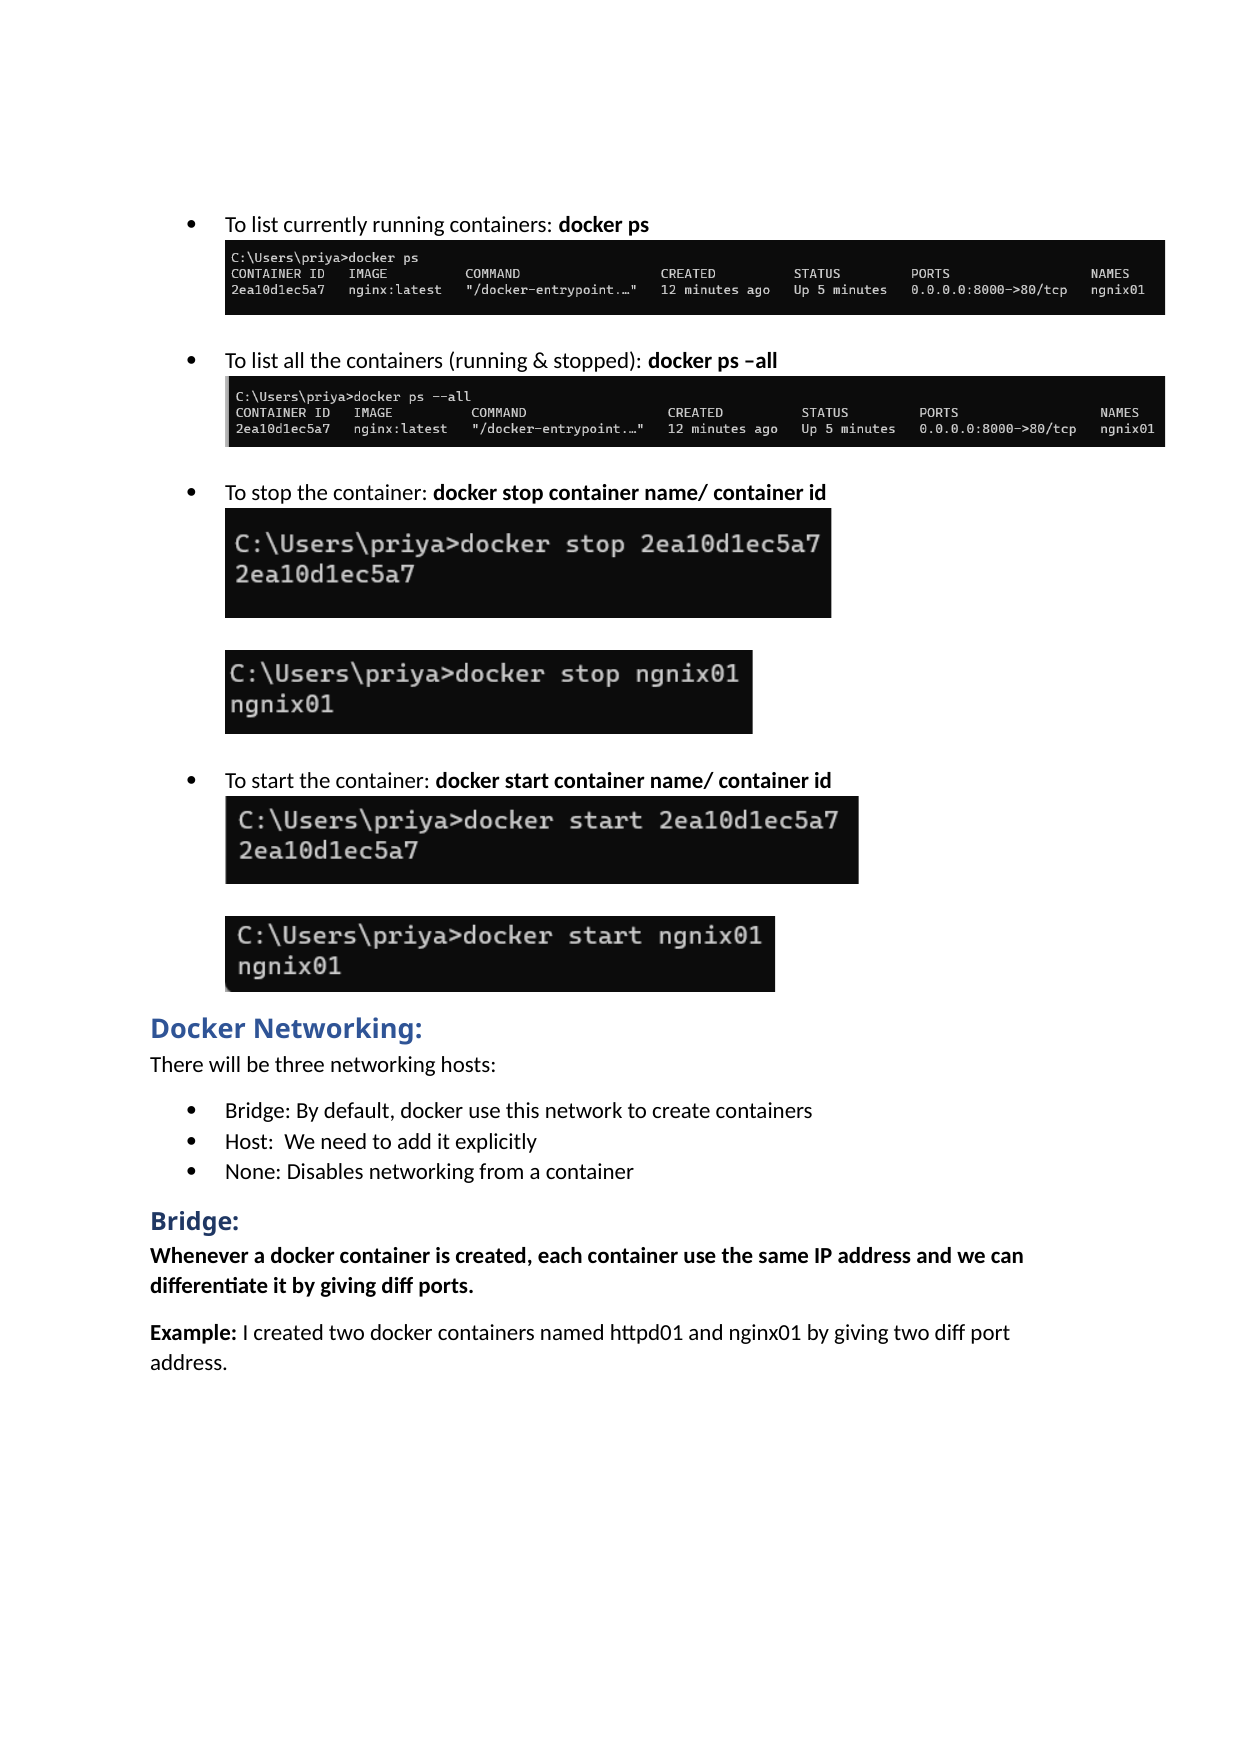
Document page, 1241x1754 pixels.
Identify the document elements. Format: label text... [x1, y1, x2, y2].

list To start the container: docker start container name/ container id [187, 766, 1090, 794]
subtitle Bridge: [150, 1204, 1090, 1238]
list To list currently running containers: docker ps [187, 210, 1090, 238]
list None: Disables networking from a container [187, 1157, 1090, 1185]
list To list all the containers (running & stopped): docker ps –all [187, 347, 1090, 374]
picture [225, 240, 1166, 315]
list To stop the container: docker stop container name/ container id [187, 478, 1090, 507]
picture [225, 376, 1166, 447]
list Bridge: By default, docker use this network to create containers [187, 1097, 1090, 1125]
text There will be three networking hosts: [150, 1050, 1090, 1078]
text Example: I created two docker containers named httpd01 and nginx01 by giving two diff port address. [150, 1318, 1090, 1376]
subtitle Docker Networking: [150, 1010, 1090, 1047]
picture [225, 650, 753, 734]
picture [225, 796, 859, 884]
picture [225, 508, 832, 618]
text Whenever a docker container is created, each container use the same IP address and we can differentiate it by giving diff ports. [150, 1241, 1090, 1299]
picture [225, 916, 775, 992]
list Host: We need to add it explicitly [187, 1127, 1090, 1155]
